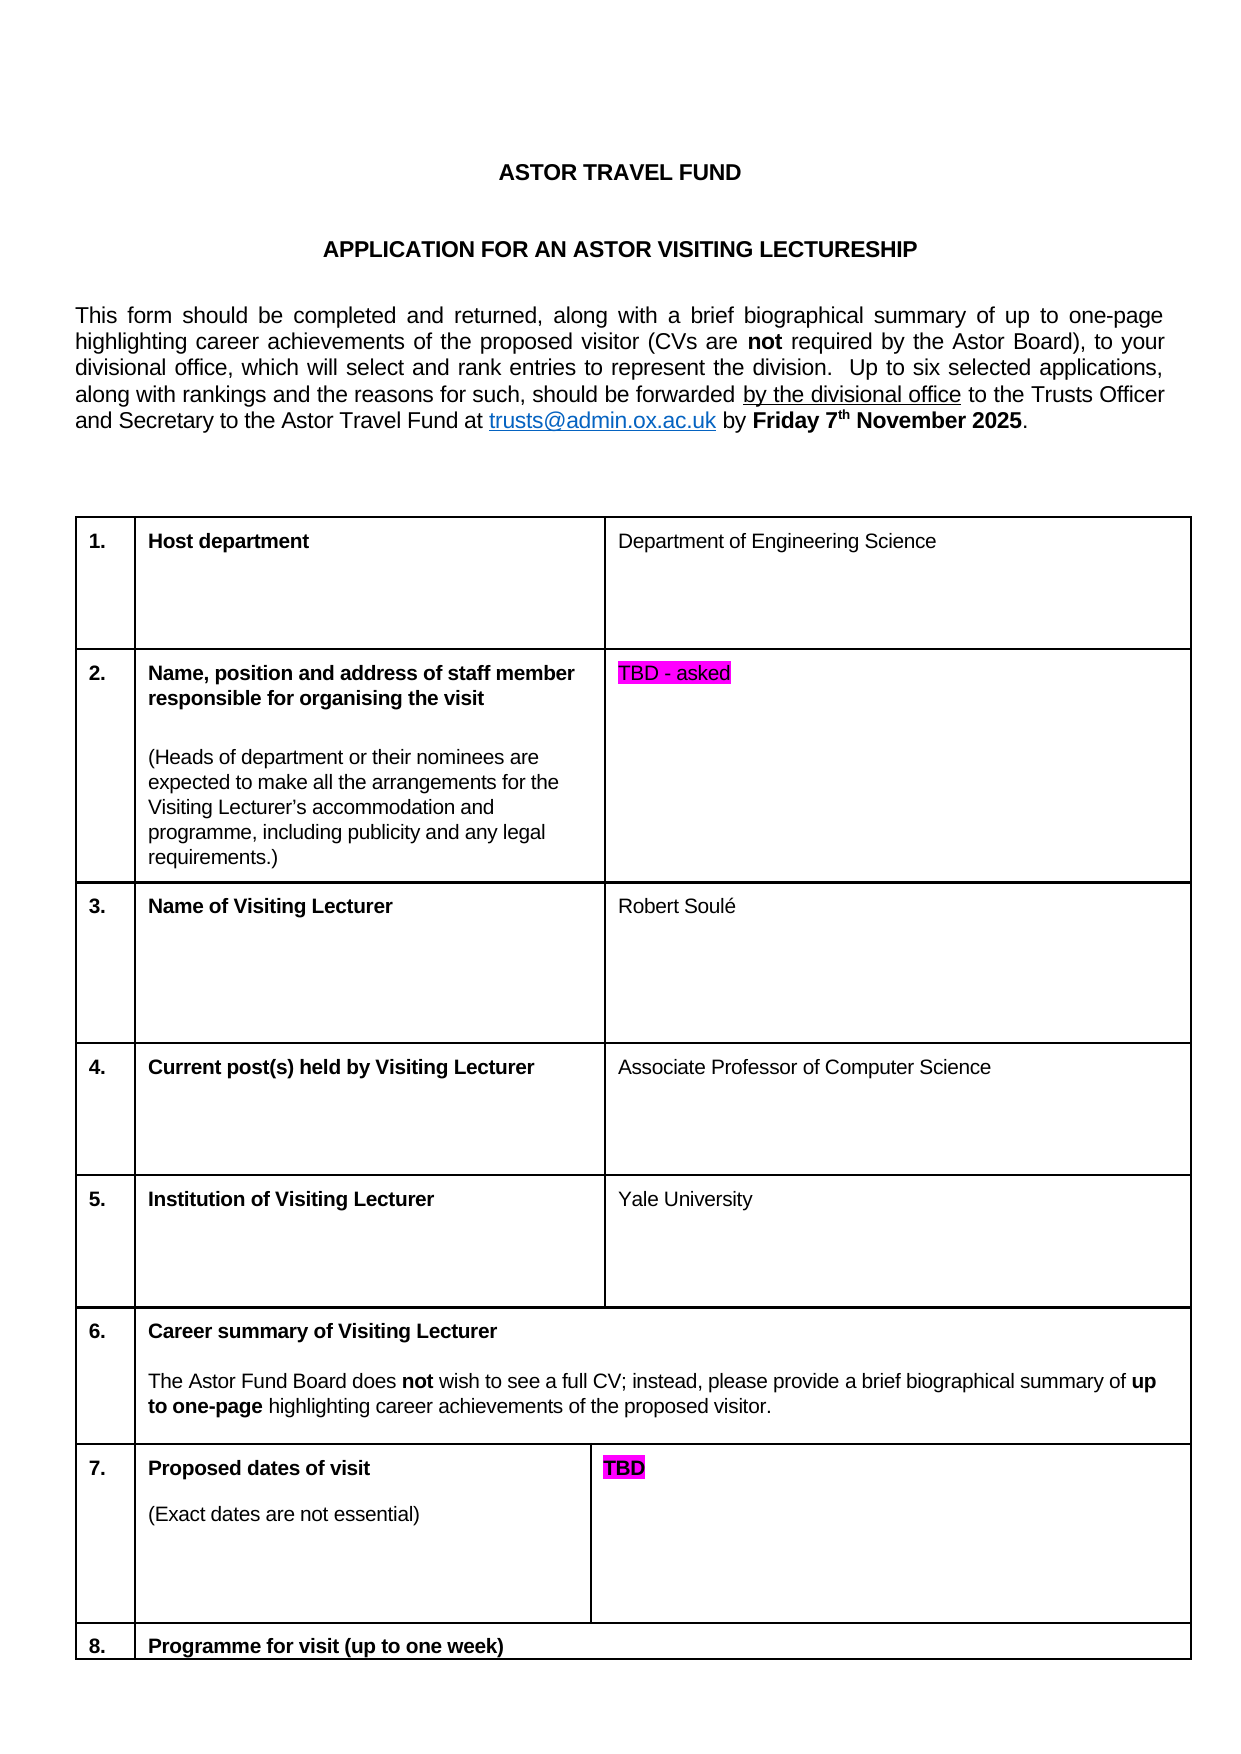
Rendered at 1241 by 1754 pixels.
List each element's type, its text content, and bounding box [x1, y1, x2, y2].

table_cell Yale University [606, 1176, 1190, 1306]
table_cell Career summary of Visiting Lecturer The Astor Fund Board does not wish to see a full CV; instead, please provide a brief biographical summary of up to one-page highlighting career achievements of the proposed visitor. [136, 1309, 1190, 1443]
table_cell 4. [77, 1044, 134, 1174]
table_cell 6. [77, 1309, 134, 1443]
table_cell Current post(s) held by Visiting Lecturer [136, 1044, 604, 1174]
table_cell Proposed dates of visit (Exact dates are not essential) [136, 1445, 590, 1622]
text APPLICATION FOR AN ASTOR VISITING LECTURESHIP [75, 236, 1165, 263]
table_cell TBD - asked [606, 650, 1190, 881]
text This form should be completed and returned, along with a brief biographical summary of up to one-page highlighting career achievements of the proposed visitor (CVs are not required by the Astor Board), to your divisional office, which will select and rank entries to represent the division. Up to six selected applications, along with rankings and the reasons for such, should be forwarded by the divisional office to the Trusts Officer and Secretary to the Astor Travel Fund at trusts@admin.ox.ac.uk by Friday 7th November 2025. [75, 302, 1165, 433]
table_cell Name, position and address of staff member responsible for organising the visit (Heads of department or their nominees are expected to make all the arrangements for the Visiting Lecturer’s accommodation and programme, including publicity and any legal requirements.) [136, 650, 604, 881]
text ASTOR TRAVEL FUND [75, 159, 1165, 185]
table_cell Name of Visiting Lecturer [136, 884, 604, 1042]
table_header Host department [136, 518, 604, 648]
table_cell Robert Soulé [606, 884, 1190, 1042]
table_cell Associate Professor of Computer Science [606, 1044, 1190, 1174]
table_cell 8. [77, 1624, 134, 1658]
table_cell 7. [77, 1445, 134, 1622]
table_cell 2. [77, 650, 134, 881]
table_cell TBD [592, 1445, 1190, 1622]
table_cell Institution of Visiting Lecturer [136, 1176, 604, 1306]
table_header 1. [77, 518, 134, 648]
table_cell 5. [77, 1176, 134, 1306]
table_header Department of Engineering Science [606, 518, 1190, 648]
table_cell 3. [77, 884, 134, 1042]
